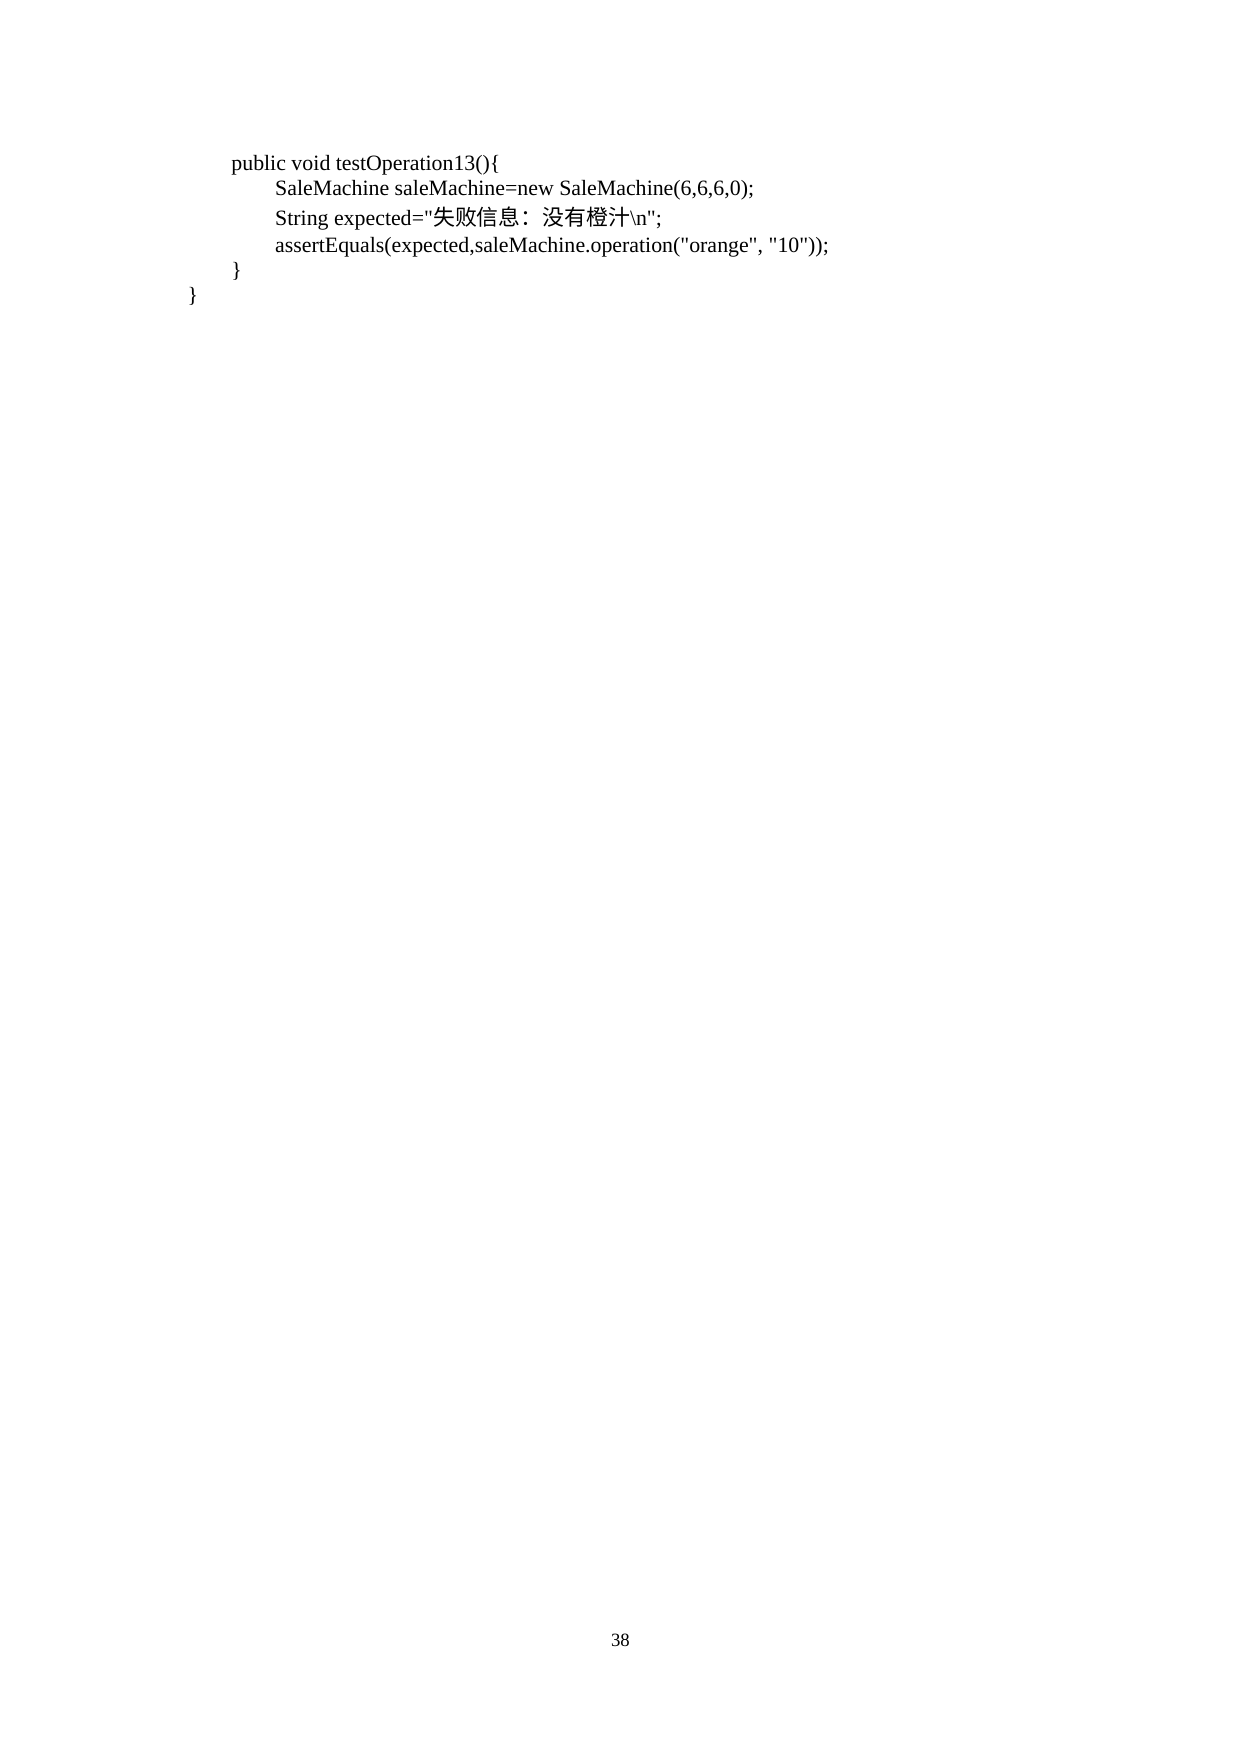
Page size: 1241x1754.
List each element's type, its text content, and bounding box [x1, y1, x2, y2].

text public void testOperation13(){ [187, 150, 1053, 175]
text } [187, 282, 1053, 308]
text SaleMachine saleMachine=new SaleMachine(6,6,6,0); [187, 175, 1053, 200]
text assertEquals(expected,saleMachine.operation("orange", "10")); [187, 232, 1053, 257]
text String expected="失败信息：没有橙汁\n"; [187, 200, 1053, 232]
text } [187, 257, 1053, 282]
